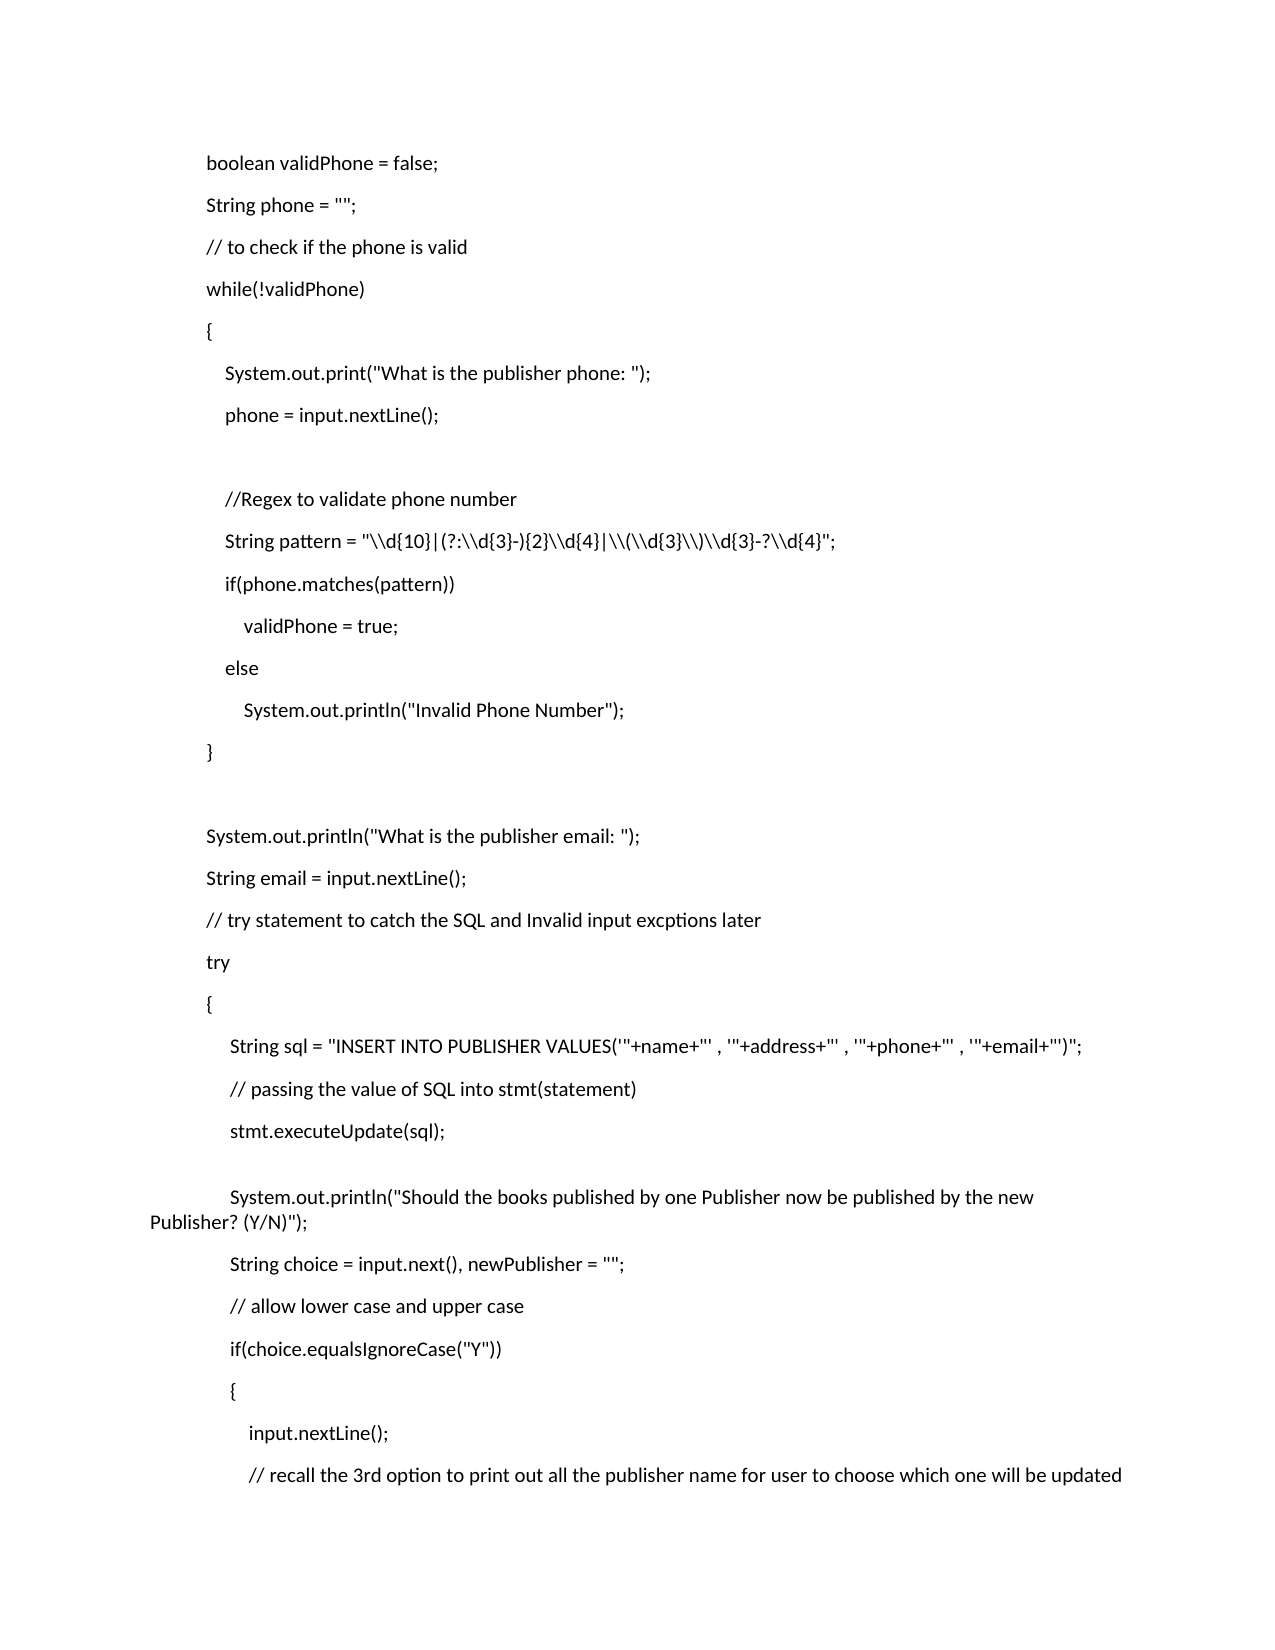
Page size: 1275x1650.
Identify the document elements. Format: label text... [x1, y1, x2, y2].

text System.out.println("Should the books published by one Publisher now be published by the new Publisher? (Y/N)"); [150, 1184, 1125, 1235]
text stmt.executeUpdate(sql); [150, 1118, 1125, 1143]
text System.out.println("What is the publisher email: "); [150, 823, 1125, 849]
text System.out.print("What is the publisher phone: "); [150, 360, 1125, 386]
text String email = input.nextLine(); [150, 865, 1125, 891]
text System.out.println("Invalid Phone Number"); [150, 697, 1125, 722]
text { [150, 992, 1125, 1017]
text { [150, 1378, 1125, 1403]
text String choice = input.next(), newPublisher = ""; [150, 1252, 1125, 1277]
text if(phone.matches(pattern)) [150, 571, 1125, 596]
text validPhone = true; [150, 613, 1125, 638]
text } [150, 739, 1125, 764]
text String pattern = "\\d{10}|(?:\\d{3}-){2}\\d{4}|\\(\\d{3}\\)\\d{3}-?\\d{4}"; [150, 529, 1125, 554]
text // recall the 3rd option to print out all the publisher name for user to choose which one will be updated [150, 1462, 1125, 1487]
text { [150, 318, 1125, 344]
text String sql = "INSERT INTO PUBLISHER VALUES('"+name+"' , '"+address+"' , '"+phone+"' , '"+email+"')"; [150, 1034, 1125, 1059]
text //Regex to validate phone number [150, 487, 1125, 512]
text // to check if the phone is valid [150, 234, 1125, 259]
text else [150, 655, 1125, 680]
text // passing the value of SQL into stmt(statement) [150, 1076, 1125, 1101]
text // allow lower case and upper case [150, 1294, 1125, 1319]
text boolean validPhone = false; [150, 150, 1125, 175]
text while(!validPhone) [150, 276, 1125, 302]
text input.nextLine(); [150, 1420, 1125, 1445]
text String phone = ""; [150, 192, 1125, 217]
text try [150, 949, 1125, 975]
text phone = input.nextLine(); [150, 402, 1125, 428]
text // try statement to catch the SQL and Invalid input excptions later [150, 907, 1125, 933]
text if(choice.equalsIgnoreCase("Y")) [150, 1336, 1125, 1361]
